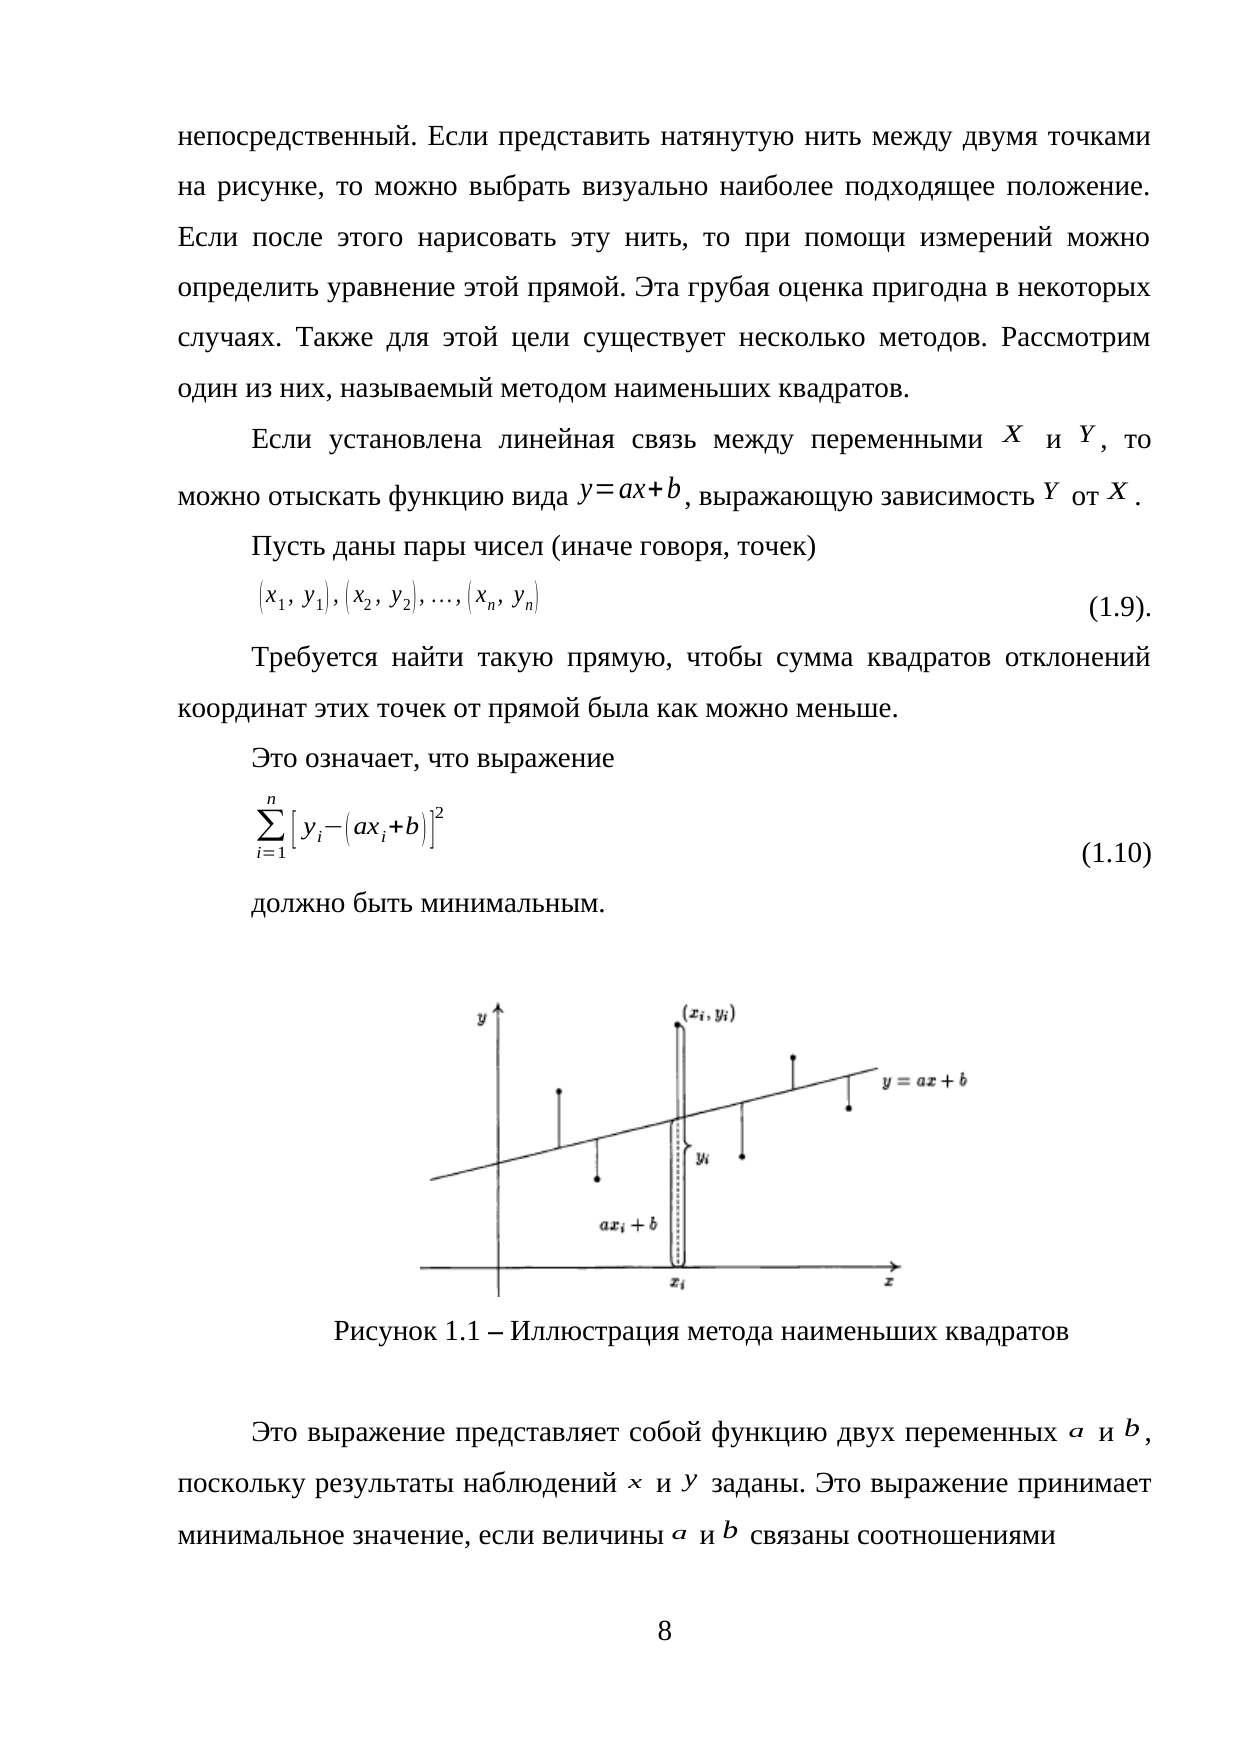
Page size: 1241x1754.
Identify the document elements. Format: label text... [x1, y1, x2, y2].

text Пусть даны пары чисел (иначе говоря, точек) [177, 528, 1152, 562]
text должно быть минимальным. [177, 885, 1152, 919]
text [177, 118, 1152, 403]
text (1.9). [177, 579, 1152, 623]
text Рисунок 1.1 – Иллюстрация метода наименьших квадратов [177, 1313, 1152, 1347]
text Это выражение представляет собой функцию двух переменных и , поскольку результаты наблюдений и заданы. Это выражение принимает минимальное значение, если величины и связаны соотношениями [177, 1414, 1152, 1550]
picture [420, 985, 983, 1297]
text Требуется найти такую прямую, чтобы сумма квадратов отклонений координат этих точек от прямой была как можно меньше. [177, 639, 1152, 723]
text (1.10) [177, 790, 1152, 868]
text Если установлена линейная связь между переменными и , то можно отыскать функцию вида , выражающую зависимость от . [177, 420, 1152, 512]
text Это означает, что выражение [177, 740, 1152, 773]
